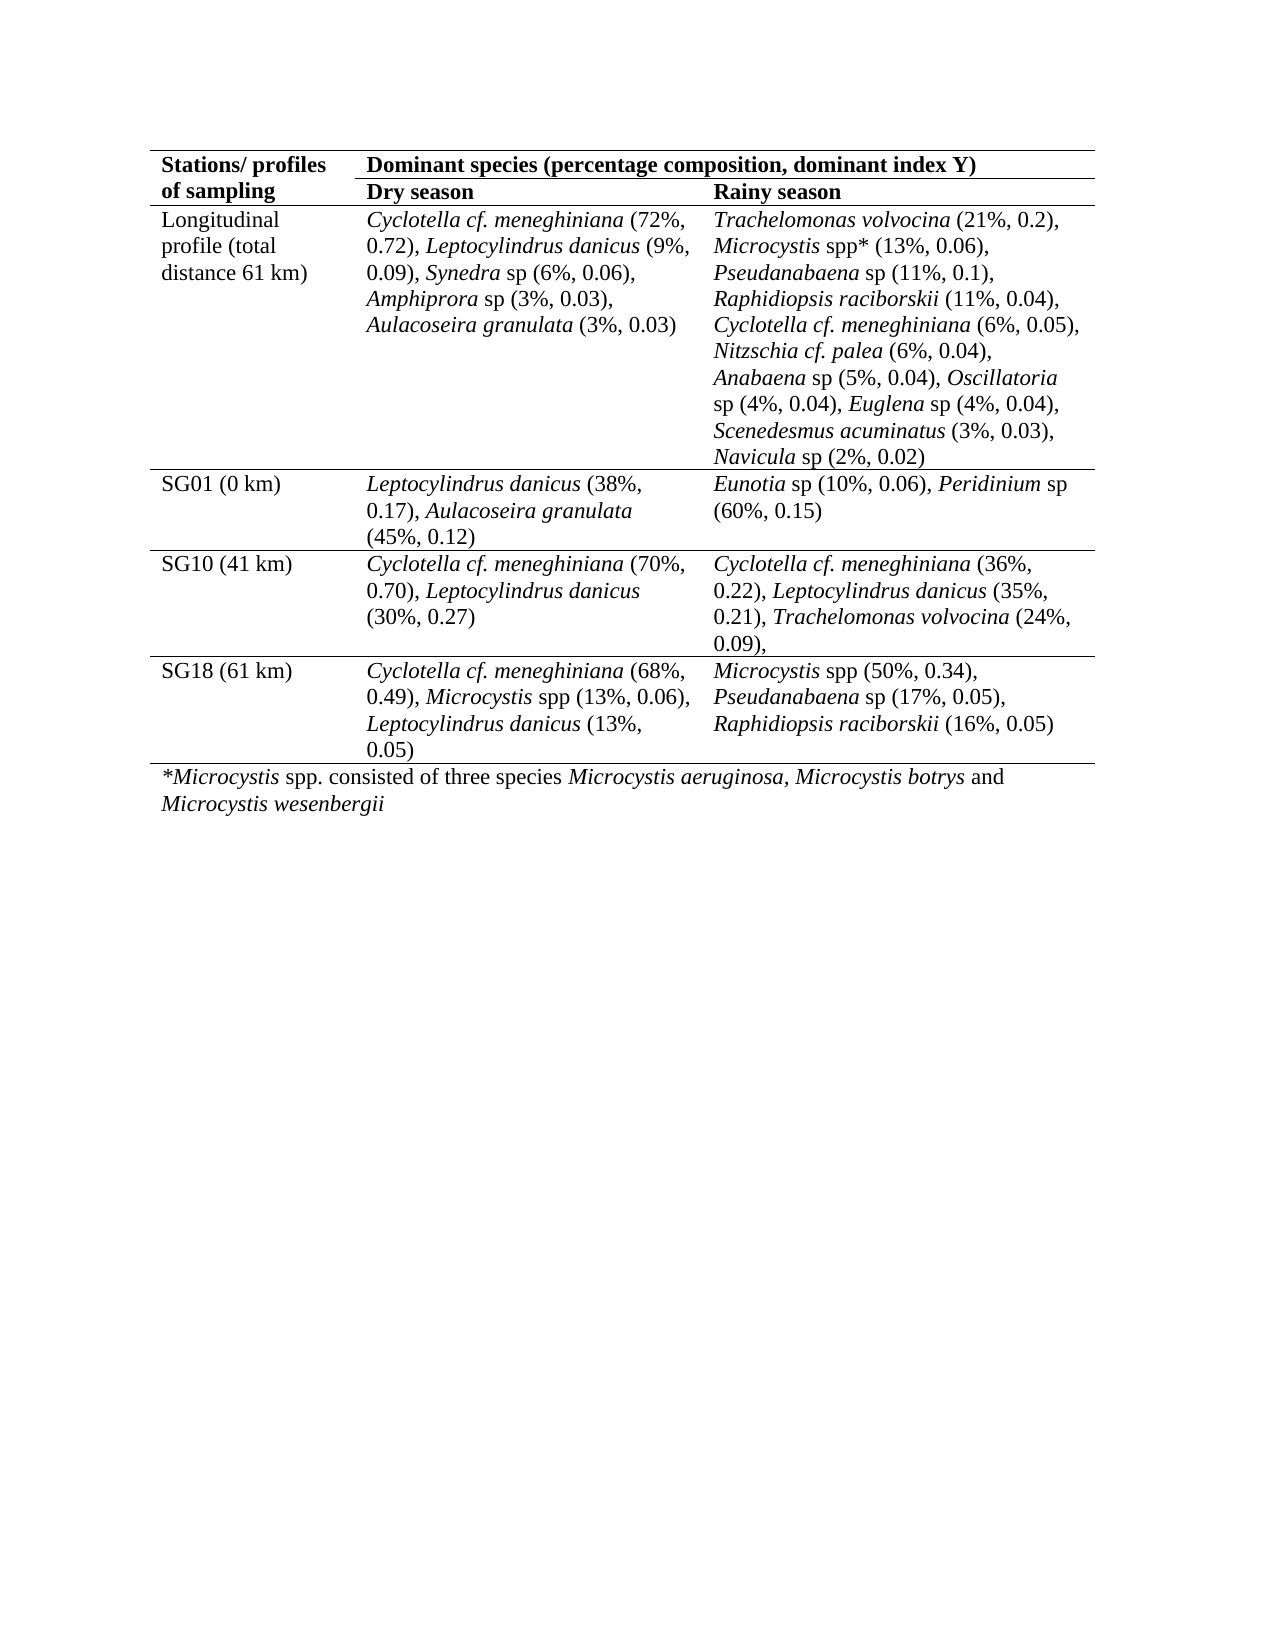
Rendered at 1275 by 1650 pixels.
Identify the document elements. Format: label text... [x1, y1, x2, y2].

table_cell Cyclotella cf. meneghiniana (36%, 0.22), Leptocylindrus danicus (35%, 0.21), Trachelomonas volvocina (24%, 0.09), [702, 551, 1095, 656]
table_cell Microcystis spp (50%, 0.34), Pseudanabaena sp (17%, 0.05), Raphidiopsis raciborskii (16%, 0.05) [702, 657, 1095, 762]
table_cell Rainy season [702, 179, 1095, 205]
table_cell SG18 (61 km) [150, 657, 355, 762]
table_cell Longitudinal profile (total distance 61 km) [150, 206, 355, 469]
table_cell *Microcystis spp. consisted of three species Microcystis aeruginosa, Microcystis botrys and Microcystis wesenbergii [150, 764, 1095, 816]
table_cell Trachelomonas volvocina (21%, 0.2), Microcystis spp* (13%, 0.06), Pseudanabaena sp (11%, 0.1), Raphidiopsis raciborskii (11%, 0.04), Cyclotella cf. meneghiniana (6%, 0.05), Nitzschia cf. palea (6%, 0.04), Anabaena sp (5%, 0.04), Oscillatoria sp (4%, 0.04), Euglena sp (4%, 0.04), Scenedesmus acuminatus (3%, 0.03), Navicula sp (2%, 0.02) [702, 206, 1095, 469]
table_cell Leptocylindrus danicus (38%, 0.17), Aulacoseira granulata (45%, 0.12) [355, 470, 702, 549]
table_cell SG10 (41 km) [150, 551, 355, 656]
table_cell Cyclotella cf. meneghiniana (72%, 0.72), Leptocylindrus danicus (9%, 0.09), Synedra sp (6%, 0.06), Amphiprora sp (3%, 0.03), Aulacoseira granulata (3%, 0.03) [355, 206, 702, 469]
table_cell Dry season [355, 179, 702, 205]
table_cell SG01 (0 km) [150, 470, 355, 549]
table_header Stations/ profiles of sampling [150, 151, 355, 205]
table_cell Cyclotella cf. meneghiniana (70%, 0.70), Leptocylindrus danicus (30%, 0.27) [355, 551, 702, 656]
table_header Dominant species (percentage composition, dominant index Y) [355, 151, 1095, 177]
table_cell Cyclotella cf. meneghiniana (68%, 0.49), Microcystis spp (13%, 0.06), Leptocylindrus danicus (13%, 0.05) [355, 657, 702, 762]
table_cell Eunotia sp (10%, 0.06), Peridinium sp (60%, 0.15) [702, 470, 1095, 549]
